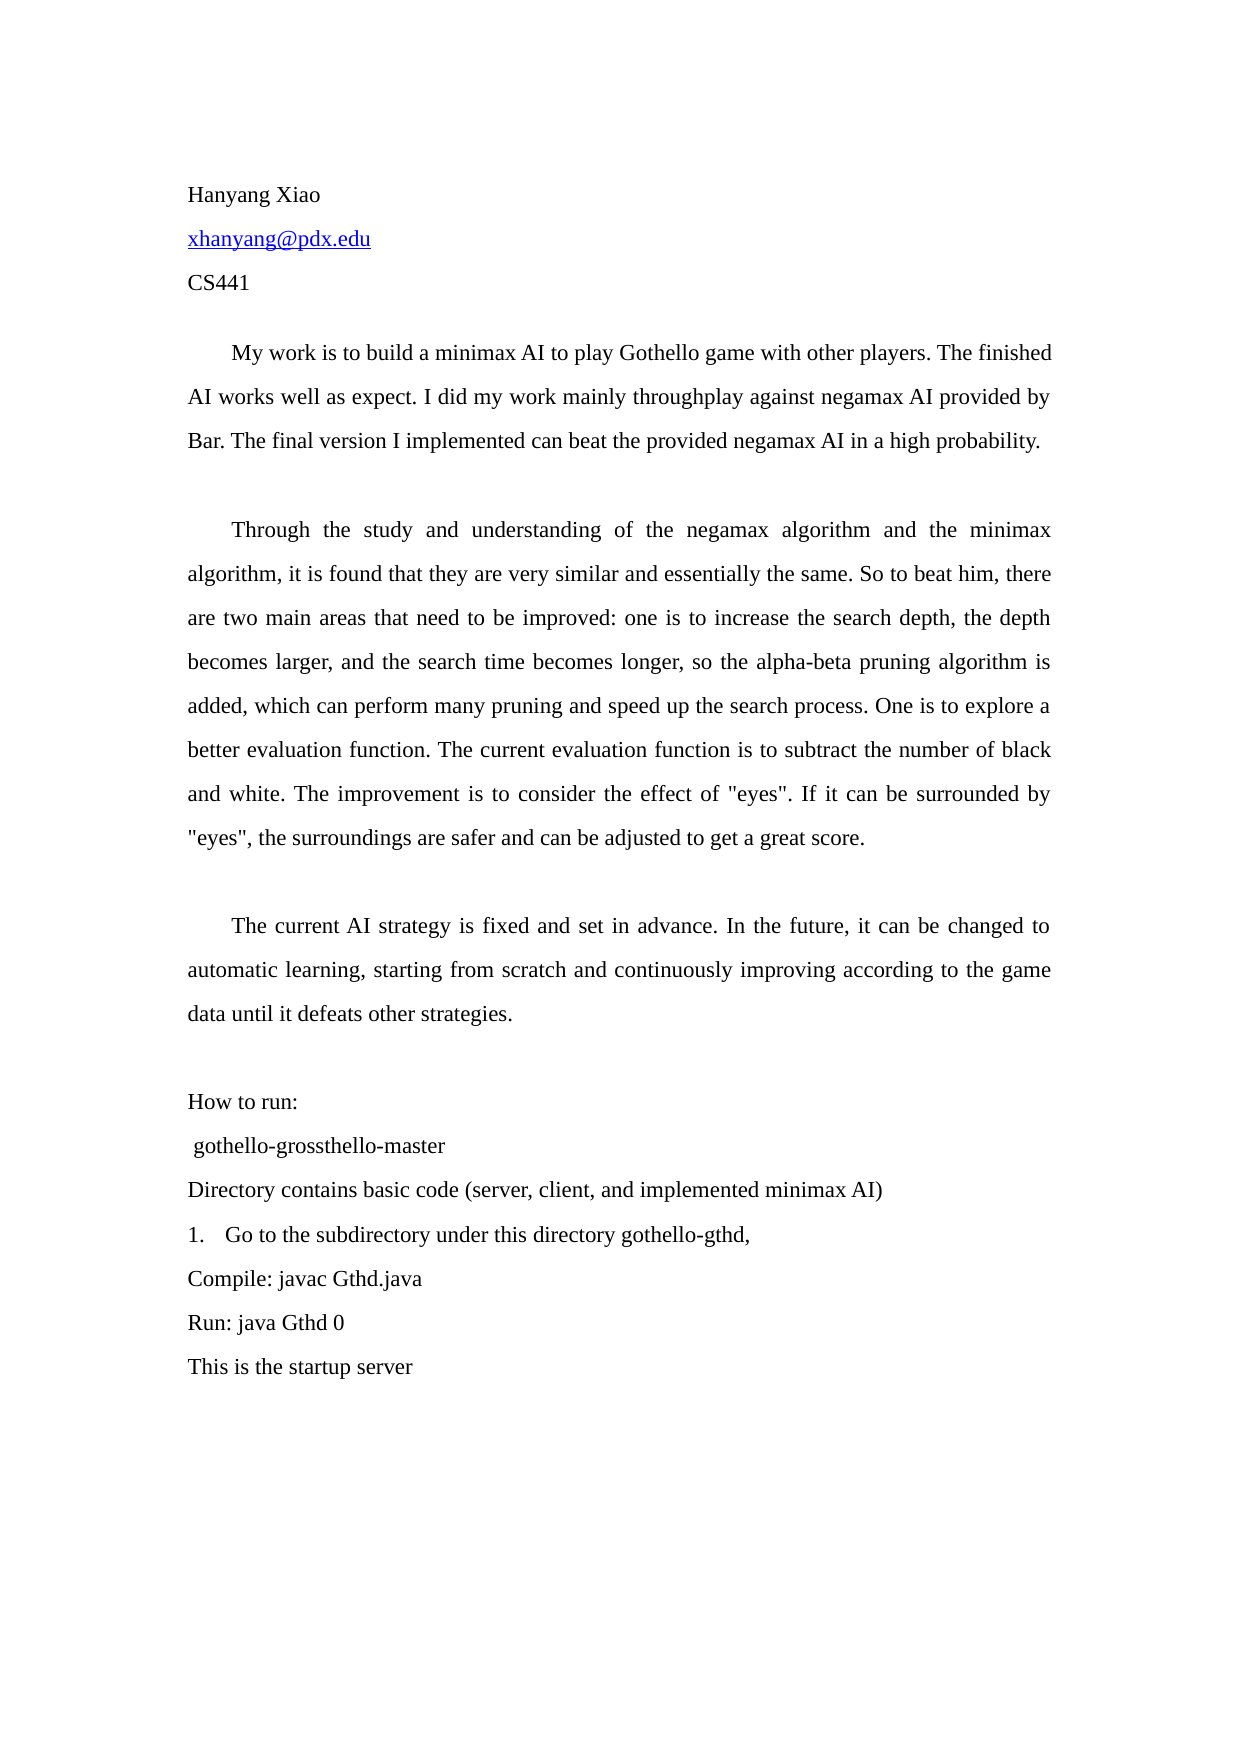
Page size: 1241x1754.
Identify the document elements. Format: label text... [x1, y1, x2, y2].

text This is the startup server [187, 1344, 1053, 1388]
text Run: java Gthd 0 [187, 1300, 1053, 1344]
text gothello-grossthello-master [187, 1124, 1053, 1168]
text How to run: [187, 1079, 1053, 1124]
list Go to the subdirectory under this directory gothello-gthd, [187, 1212, 1053, 1256]
text My work is to build a minimax AI to play Gothello game with other players. The finished AI works well as expect. I did my work mainly throughplay against negamax AI provided by Bar. The final version I implemented can beat the provided negamax AI in a high probability. [187, 331, 1053, 463]
text Directory contains basic code (server, client, and implemented minimax AI) [187, 1168, 1053, 1212]
text The current AI strategy is fixed and set in advance. In the future, it can be changed to automatic learning, starting from scratch and continuously improving according to the game data until it defeats other strategies. [187, 903, 1053, 1036]
text xhanyang@pdx.edu [187, 216, 1053, 260]
text Hanyang Xiao [187, 172, 1053, 216]
text CS441 [187, 260, 1053, 304]
text Compile: javac Gthd.java [187, 1256, 1053, 1300]
text Through the study and understanding of the negamax algorithm and the minimax algorithm, it is found that they are very similar and essentially the same. So to beat him, there are two main areas that need to be improved: one is to increase the search depth, the depth becomes larger, and the search time becomes longer, so the alpha-beta pruning algorithm is added, which can perform many pruning and speed up the search process. One is to explore a better evaluation function. The current evaluation function is to subtract the number of black and white. The improvement is to consider the effect of "eyes". If it can be surrounded by "eyes", the surroundings are safer and can be adjusted to get a great score. [187, 507, 1053, 859]
